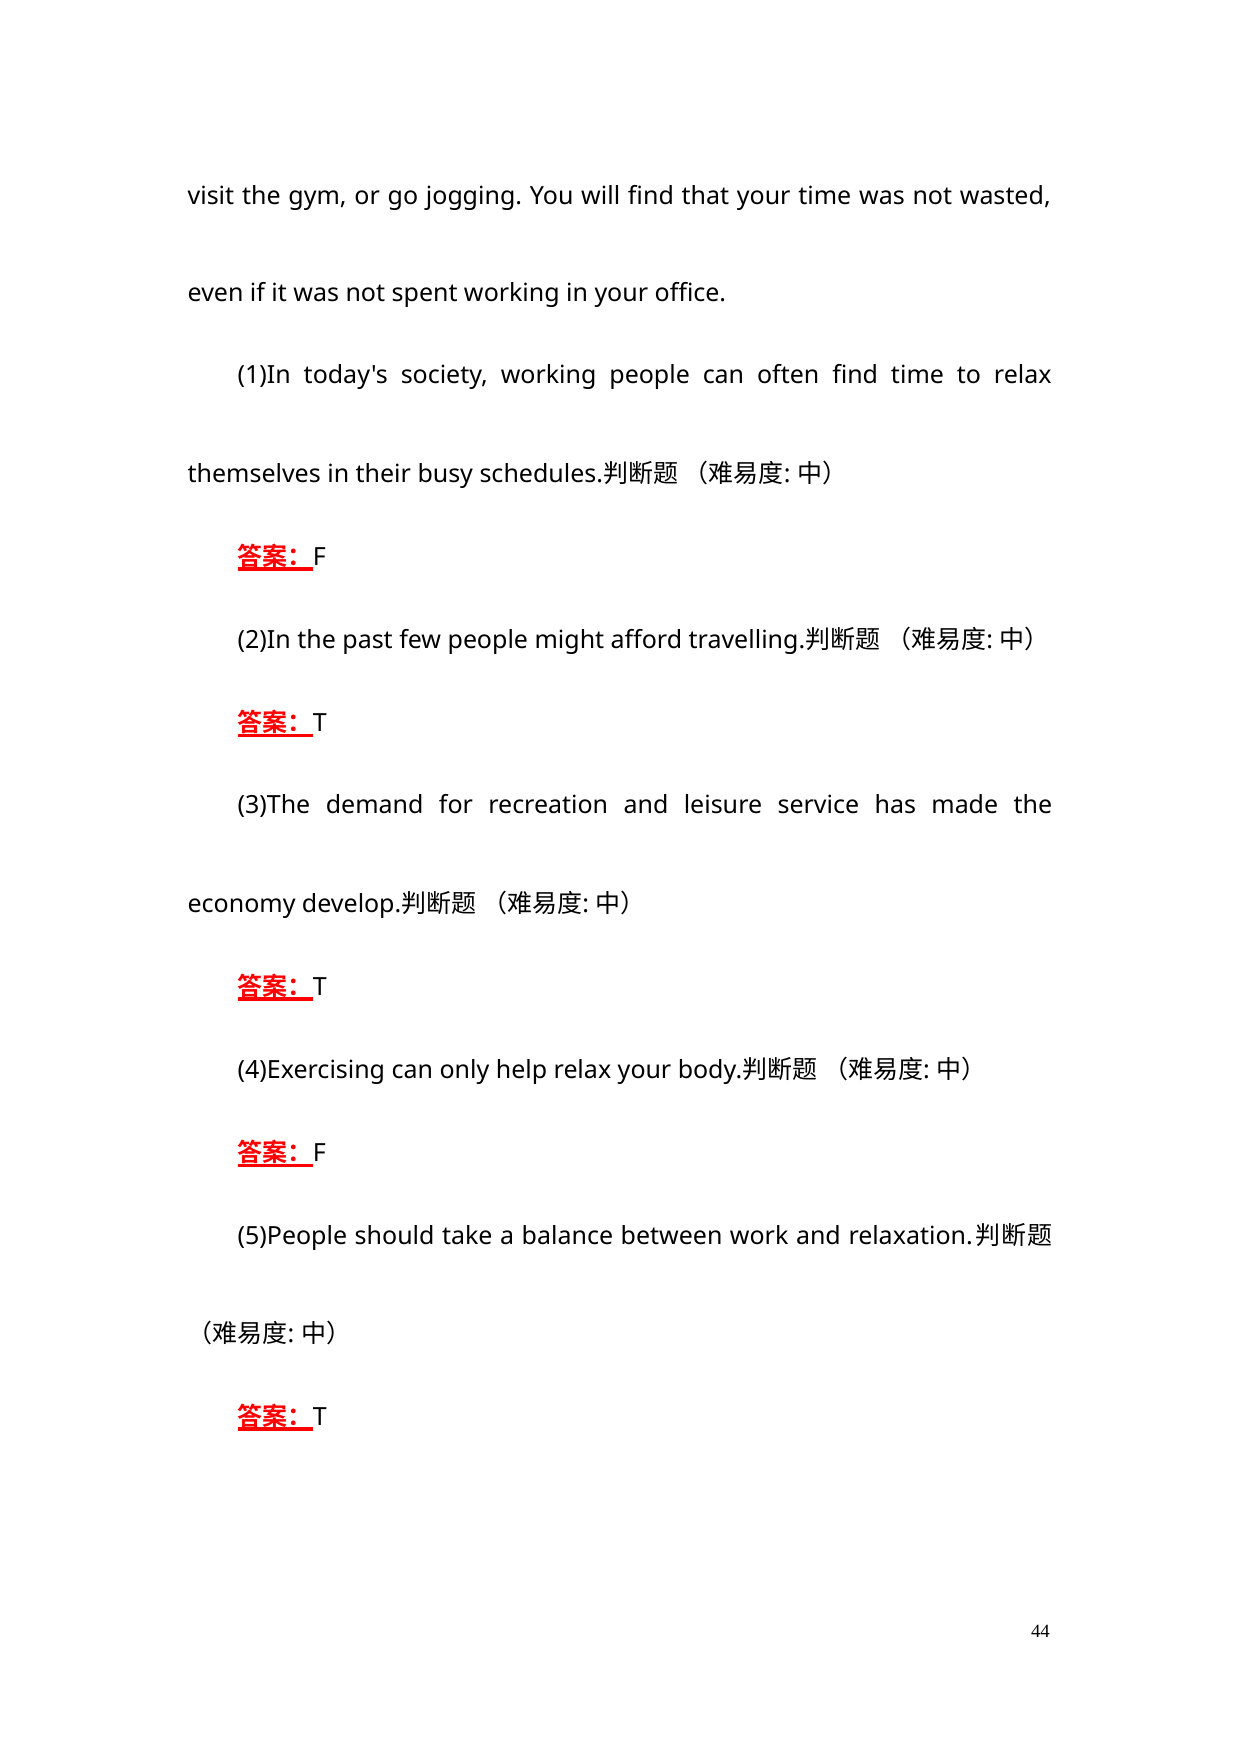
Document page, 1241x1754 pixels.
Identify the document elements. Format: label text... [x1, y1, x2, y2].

list (2)In the past few people might afford travelling.判断题 （难易度: 中） [187, 605, 1053, 670]
list 答案：F [187, 522, 1053, 587]
list (4)Exercising can only help relax your body.判断题 （难易度: 中） [187, 1035, 1053, 1100]
list 答案：T [187, 688, 1053, 753]
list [187, 162, 1053, 324]
list 答案：T [187, 952, 1053, 1017]
list 答案：T [187, 1382, 1053, 1447]
list (5)People should take a balance between work and relaxation.判断题 （难易度: 中） [187, 1201, 1053, 1364]
list (3)The demand for recreation and leisure service has made the economy develop.判断题 （难易度: 中） [187, 771, 1053, 934]
list 答案：F [187, 1118, 1053, 1183]
list (1)In today's society, working people can often find time to relax themselves in their busy schedules.判断题 （难易度: 中） [187, 341, 1053, 504]
